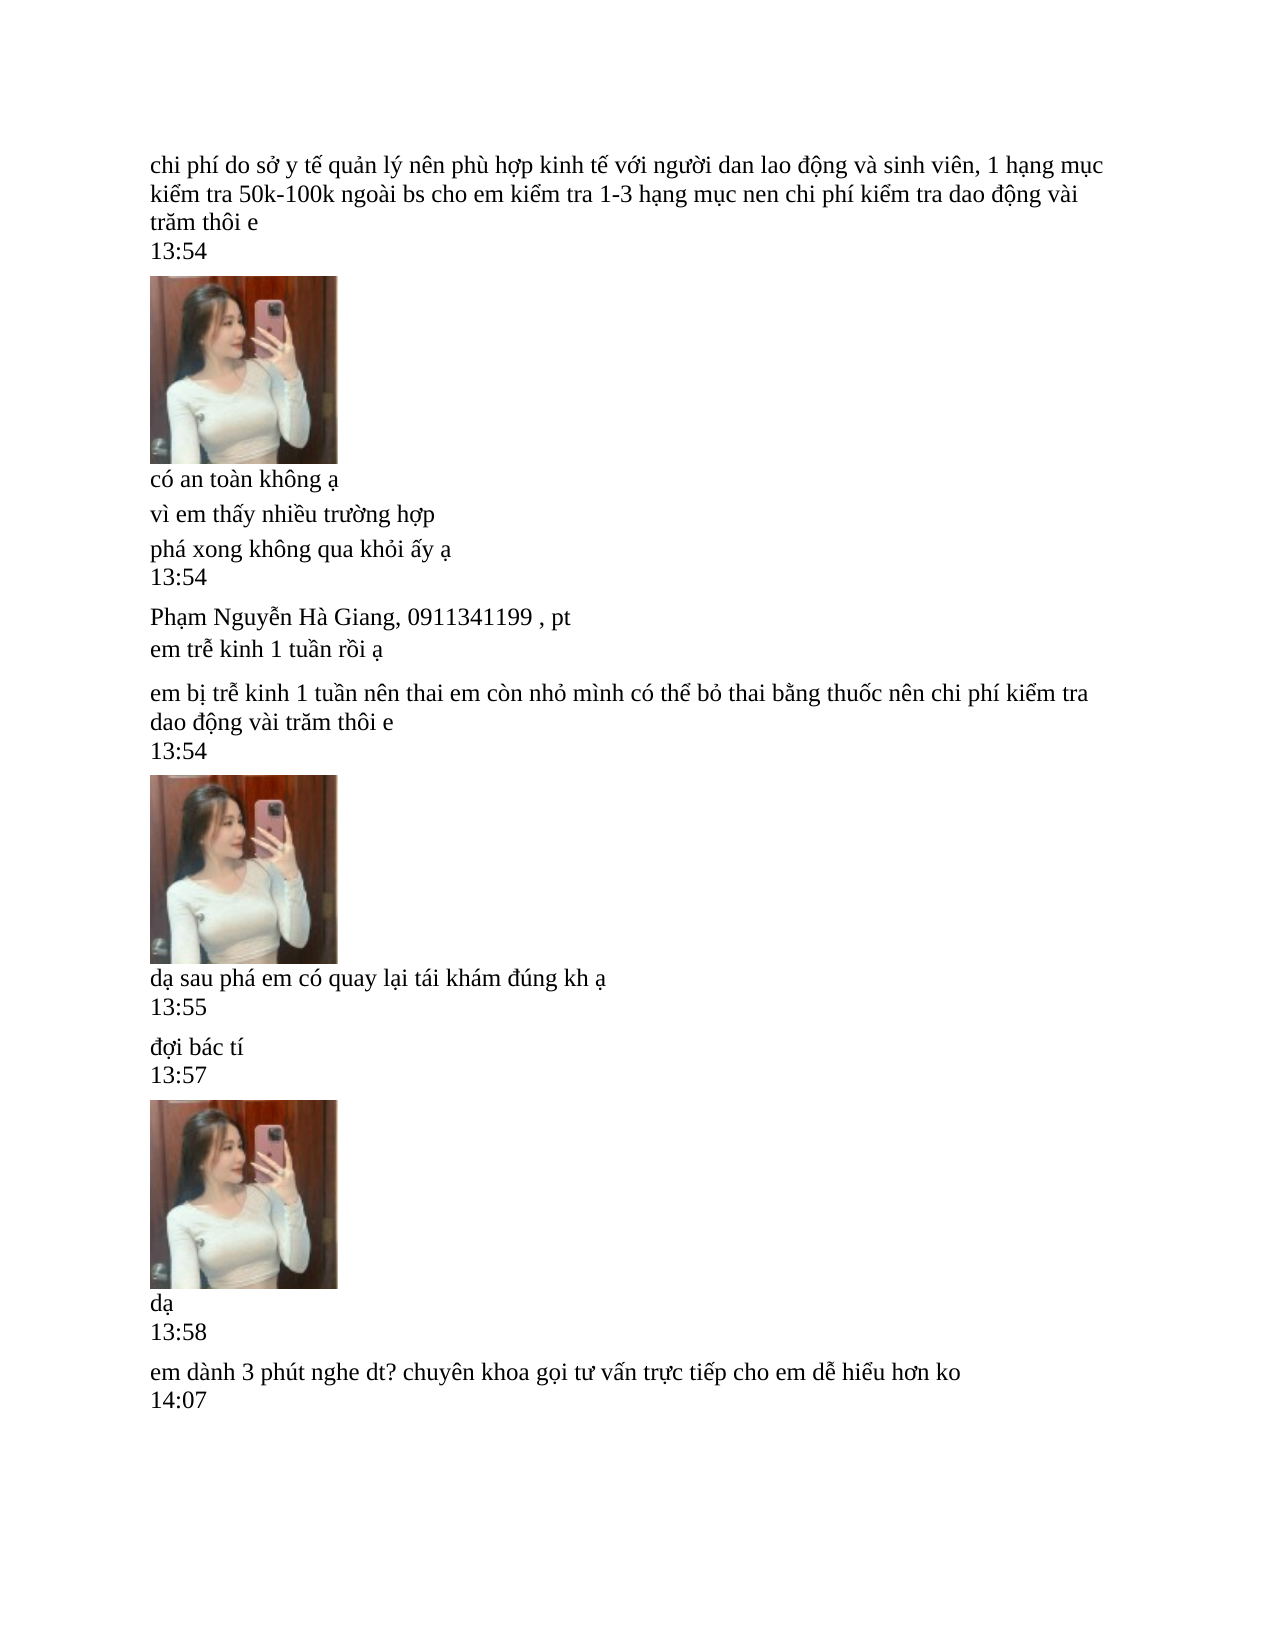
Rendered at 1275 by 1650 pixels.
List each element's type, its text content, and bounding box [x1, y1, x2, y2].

text có an toàn không ạ [150, 464, 1125, 492]
text 13:54 [150, 236, 1125, 265]
text Phạm Nguyễn Hà Giang, 0911341199 , pt [150, 602, 1125, 631]
text đợi bác tí [150, 1032, 1125, 1061]
text 13:54 [150, 736, 1125, 765]
text dạ [150, 1288, 1125, 1317]
text chi phí do sở y tế quản lý nên phù hợp kinh tế với người dan lao động và sinh viên, 1 hạng mục kiểm tra 50k-100k ngoài bs cho em kiểm tra 1-3 hạng mục nen chi phí kiểm tra dao động vài trăm thôi e [150, 150, 1125, 236]
picture [150, 276, 338, 464]
text em trễ kinh 1 tuần rồi ạ [150, 634, 1125, 663]
text em bị trễ kinh 1 tuần nên thai em còn nhỏ mình có thể bỏ thai bằng thuốc nên chi phí kiểm tra dao động vài trăm thôi e [150, 678, 1125, 736]
picture [150, 775, 338, 964]
text 13:58 [150, 1317, 1125, 1346]
text em dành 3 phút nghe dt? chuyên khoa gọi tư vấn trực tiếp cho em dễ hiểu hơn ko [150, 1357, 1125, 1385]
text 13:54 [150, 562, 1125, 591]
text vì em thấy nhiều trường hợp [150, 499, 1125, 527]
text 13:57 [150, 1061, 1125, 1089]
text 13:55 [150, 992, 1125, 1021]
picture [150, 1100, 338, 1289]
text dạ sau phá em có quay lại tái khám đúng kh ạ [150, 963, 1125, 992]
text phá xong không qua khỏi ấy ạ [150, 534, 1125, 562]
text 14:07 [150, 1385, 1125, 1414]
